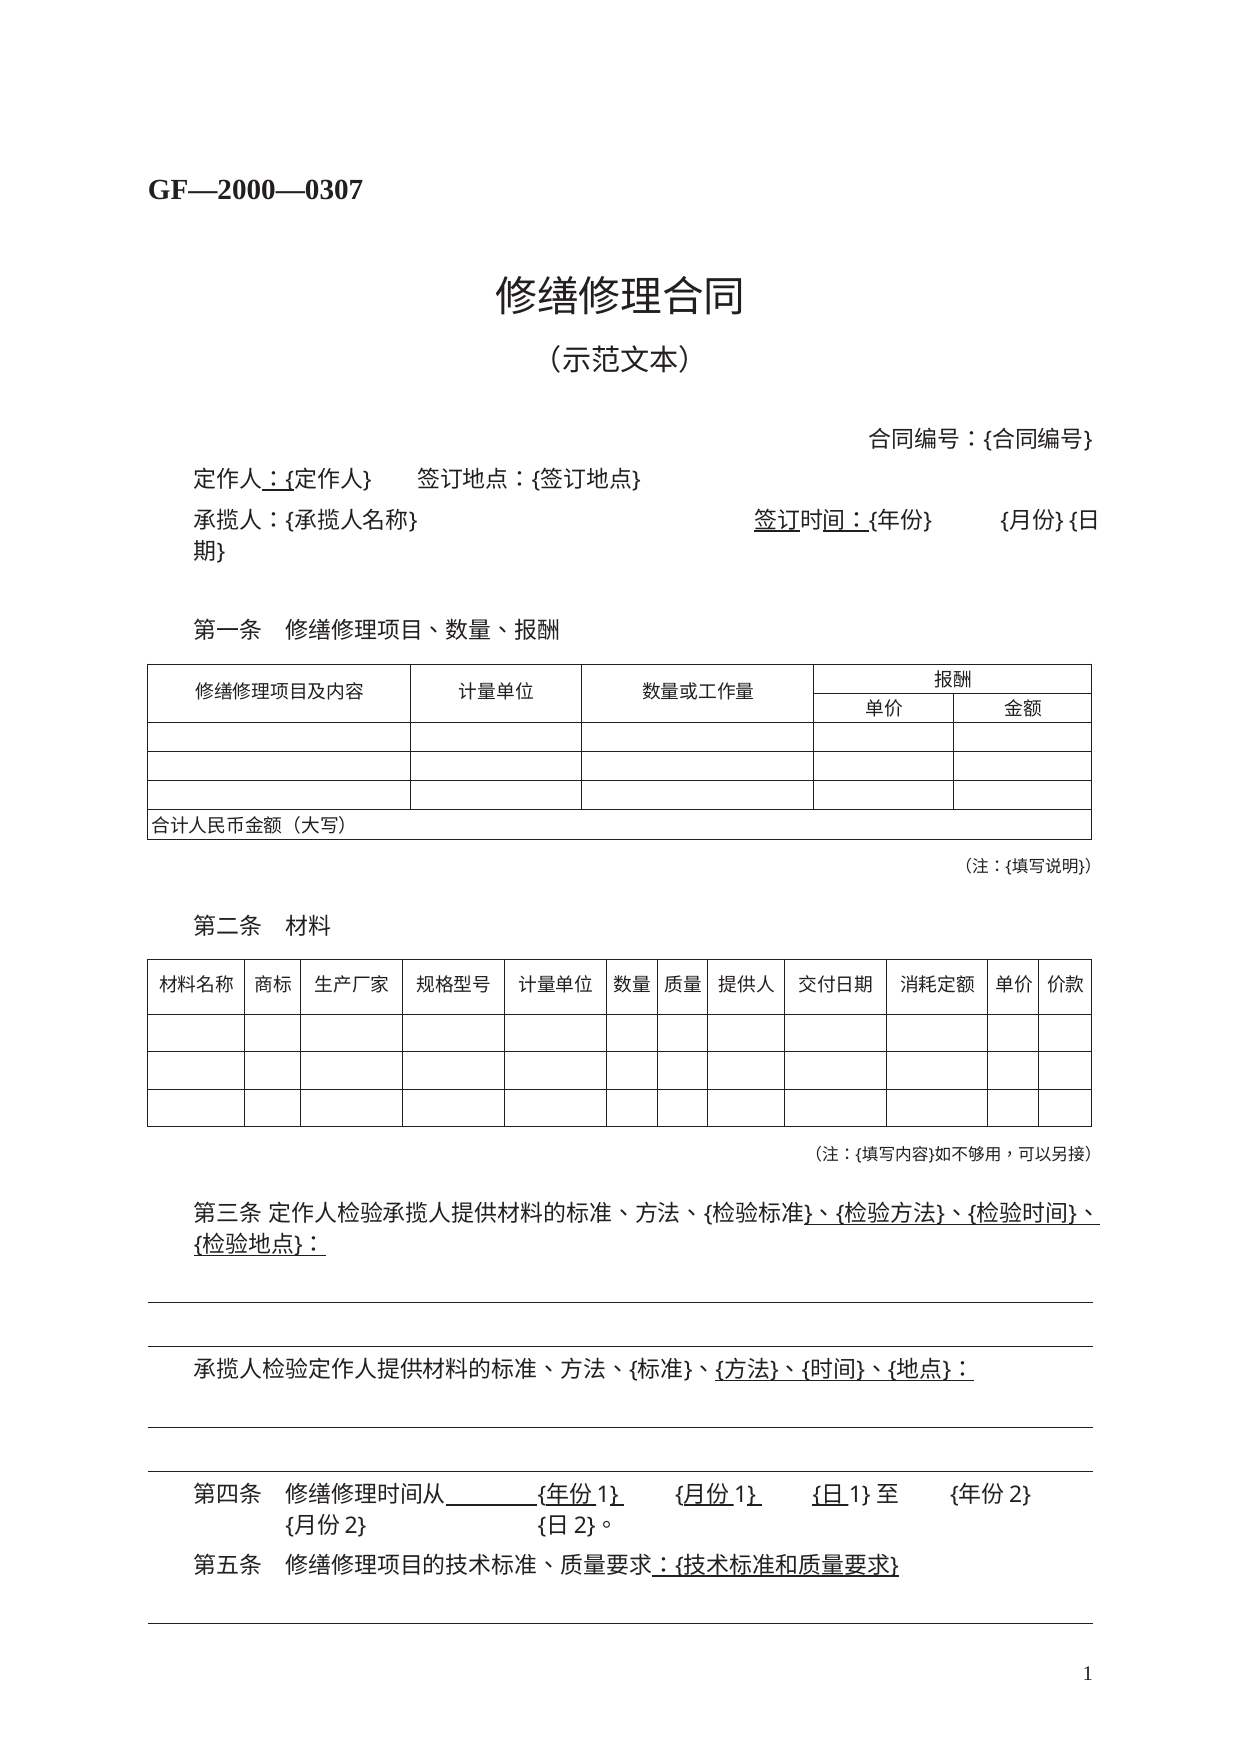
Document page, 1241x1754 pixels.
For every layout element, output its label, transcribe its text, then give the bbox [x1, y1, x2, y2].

table_cell [148, 1090, 244, 1126]
table_cell [411, 723, 581, 751]
table_header 材料名称 [148, 960, 244, 1013]
table_cell [411, 752, 581, 780]
table_cell [245, 1015, 300, 1051]
text 第三条 定作人检验承揽人提供材料的标准、方法、{检验标准}、{检验方法}、{检验时间}、{检验地点}： [193, 1197, 1113, 1260]
text 承揽人检验定作人提供材料的标准、方法、{标准}、{方法}、{时间}、{地点}： [193, 1342, 1113, 1385]
table_header 价款 [1039, 960, 1091, 1013]
table_cell [148, 752, 410, 780]
table_cell [148, 1015, 244, 1051]
text 修缮修理合同 [493, 263, 747, 323]
table_cell [1039, 1015, 1091, 1051]
table_cell [1039, 1090, 1091, 1126]
text （注：{填写内容}如不够用，可以另接） [135, 1142, 1101, 1165]
table_cell [607, 1015, 657, 1051]
table_cell [245, 1052, 300, 1088]
table_cell [148, 1052, 244, 1088]
table_cell [887, 1015, 987, 1051]
table_cell [582, 752, 813, 780]
table_cell [814, 752, 953, 780]
table_cell [708, 1090, 784, 1126]
table_cell [814, 781, 953, 809]
text （示范文本） [493, 339, 747, 379]
table_header 单价 [988, 960, 1038, 1013]
table_cell [301, 1090, 402, 1126]
table_cell [988, 1090, 1038, 1126]
text 第一条 修缮修理项目、数量、报酬 [193, 614, 1113, 645]
table_cell [954, 781, 1091, 809]
table_cell [988, 1015, 1038, 1051]
table_header 计量单位 [505, 960, 606, 1013]
table_header 交付日期 [785, 960, 886, 1013]
table_cell [785, 1015, 886, 1051]
table_cell [954, 723, 1091, 751]
text 承揽人：{承揽人名称} 签订时间：{年份} {月份} {日期} [193, 503, 1113, 566]
text 第二条 材料 [193, 909, 1113, 941]
table_cell [658, 1090, 707, 1126]
table_cell [887, 1052, 987, 1088]
table_cell [505, 1015, 606, 1051]
text 第五条 修缮修理项目的技术标准、质量要求：{技术标准和质量要求} [193, 1549, 1113, 1580]
table_cell [148, 723, 410, 751]
text 第四条 修缮修理时间从 {年份1} {月份1} {日1} 至 {年份2} {月份2} {日2}。 [193, 1467, 1113, 1540]
table_cell [607, 1052, 657, 1088]
text 合同编号：{合同编号} [135, 422, 1092, 454]
table_cell [582, 781, 813, 809]
table_header 生产厂家 [301, 960, 402, 1013]
table_cell 合计人民币金额（大写） [148, 810, 1091, 838]
table_cell [708, 1052, 784, 1088]
table_cell [814, 723, 953, 751]
table_cell [954, 752, 1091, 780]
table_cell [148, 781, 410, 809]
table_cell [1039, 1052, 1091, 1088]
table_cell 单价 [814, 694, 953, 722]
table_cell [607, 1090, 657, 1126]
table_cell [403, 1090, 504, 1126]
table_header 提供人 [708, 960, 784, 1013]
table_cell [658, 1052, 707, 1088]
table_cell [582, 723, 813, 751]
table_header 规格型号 [403, 960, 504, 1013]
table_header 质量 [658, 960, 707, 1013]
table_cell [785, 1052, 886, 1088]
table_cell [505, 1090, 606, 1126]
table_cell [301, 1015, 402, 1051]
table_cell [403, 1015, 504, 1051]
table_cell [785, 1090, 886, 1126]
text GF—2000—0307 [148, 172, 1113, 206]
text 1 [135, 1660, 1093, 1684]
table_cell [403, 1052, 504, 1088]
table_cell [245, 1090, 300, 1126]
table_header 商标 [245, 960, 300, 1013]
table_cell [708, 1015, 784, 1051]
table_header 消耗定额 [887, 960, 987, 1013]
table_header 数量 [607, 960, 657, 1013]
table_header 修缮修理项目及内容 [148, 665, 410, 722]
table_header 报酬 [814, 665, 1091, 693]
table_cell [988, 1052, 1038, 1088]
text （注：{填写说明}） [135, 855, 1101, 877]
table_cell [301, 1052, 402, 1088]
table_header 计量单位 [411, 665, 581, 722]
text 定作人：{定作人} 签订地点：{签订地点} [193, 463, 1113, 494]
table_cell [658, 1015, 707, 1051]
table_cell [887, 1090, 987, 1126]
table_header 数量或工作量 [582, 665, 813, 722]
table_cell 金额 [954, 694, 1091, 722]
table_cell [505, 1052, 606, 1088]
table_cell [411, 781, 581, 809]
